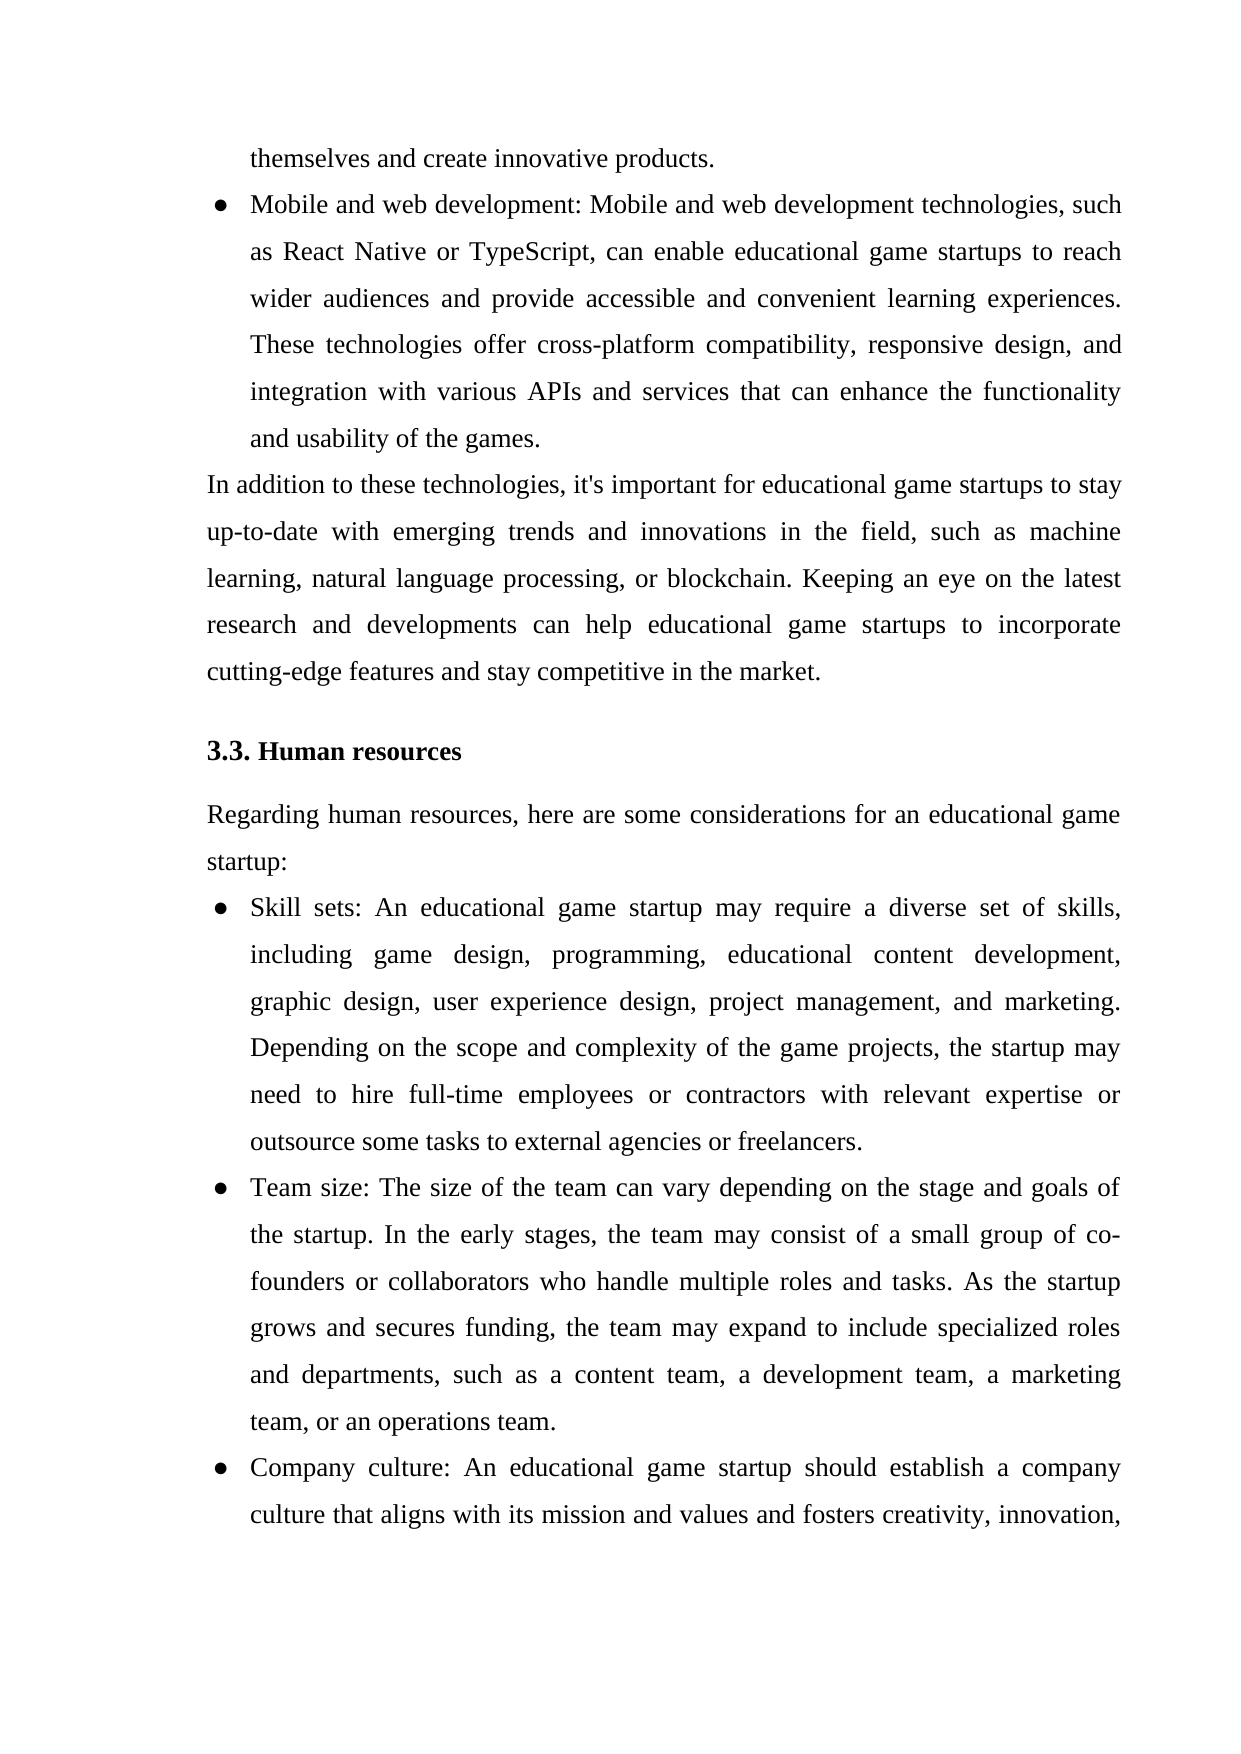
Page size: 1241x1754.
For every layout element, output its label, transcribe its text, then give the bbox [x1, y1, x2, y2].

subtitle Human resources [207, 733, 1136, 766]
text In addition to these technologies, it's important for educational game startups to stay up-to-date with emerging trends and innovations in the field, such as machine learning, natural language processing, or blockchain. Keeping an eye on the latest research and developments can help educational game startups to incorporate cutting-edge features and stay competitive in the market. [207, 468, 1123, 686]
text Regarding human resources, here are some considerations for an educational game startup: [207, 798, 1122, 876]
list Skill sets: An educational game startup may require a diverse set of skills, including game design, programming, educational content development, graphic design, user experience design, project management, and marketing. Depending on the scope and complexity of the game projects, the startup may need to hire full-time employees or contractors with relevant expertise or outsource some tasks to external agencies or freelancers. [212, 891, 1122, 1156]
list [212, 1451, 1122, 1529]
list Team size: The size of the team can vary depending on the stage and goals of the startup. In the early stages, the team may consist of a small group of co-founders or collaborators who handle multiple roles and tasks. As the startup grows and secures funding, the team may expand to include specialized roles and departments, such as a content team, a development team, a marketing team, or an operations team. [212, 1171, 1122, 1436]
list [212, 142, 1123, 173]
list Mobile and web development: Mobile and web development technologies, such as React Native or TypeScript, can enable educational game startups to reach wider audiences and provide accessible and convenient learning experiences. These technologies offer cross-platform compatibility, responsive design, and integration with various APIs and services that can enhance the functionality and usability of the games. [212, 188, 1123, 453]
